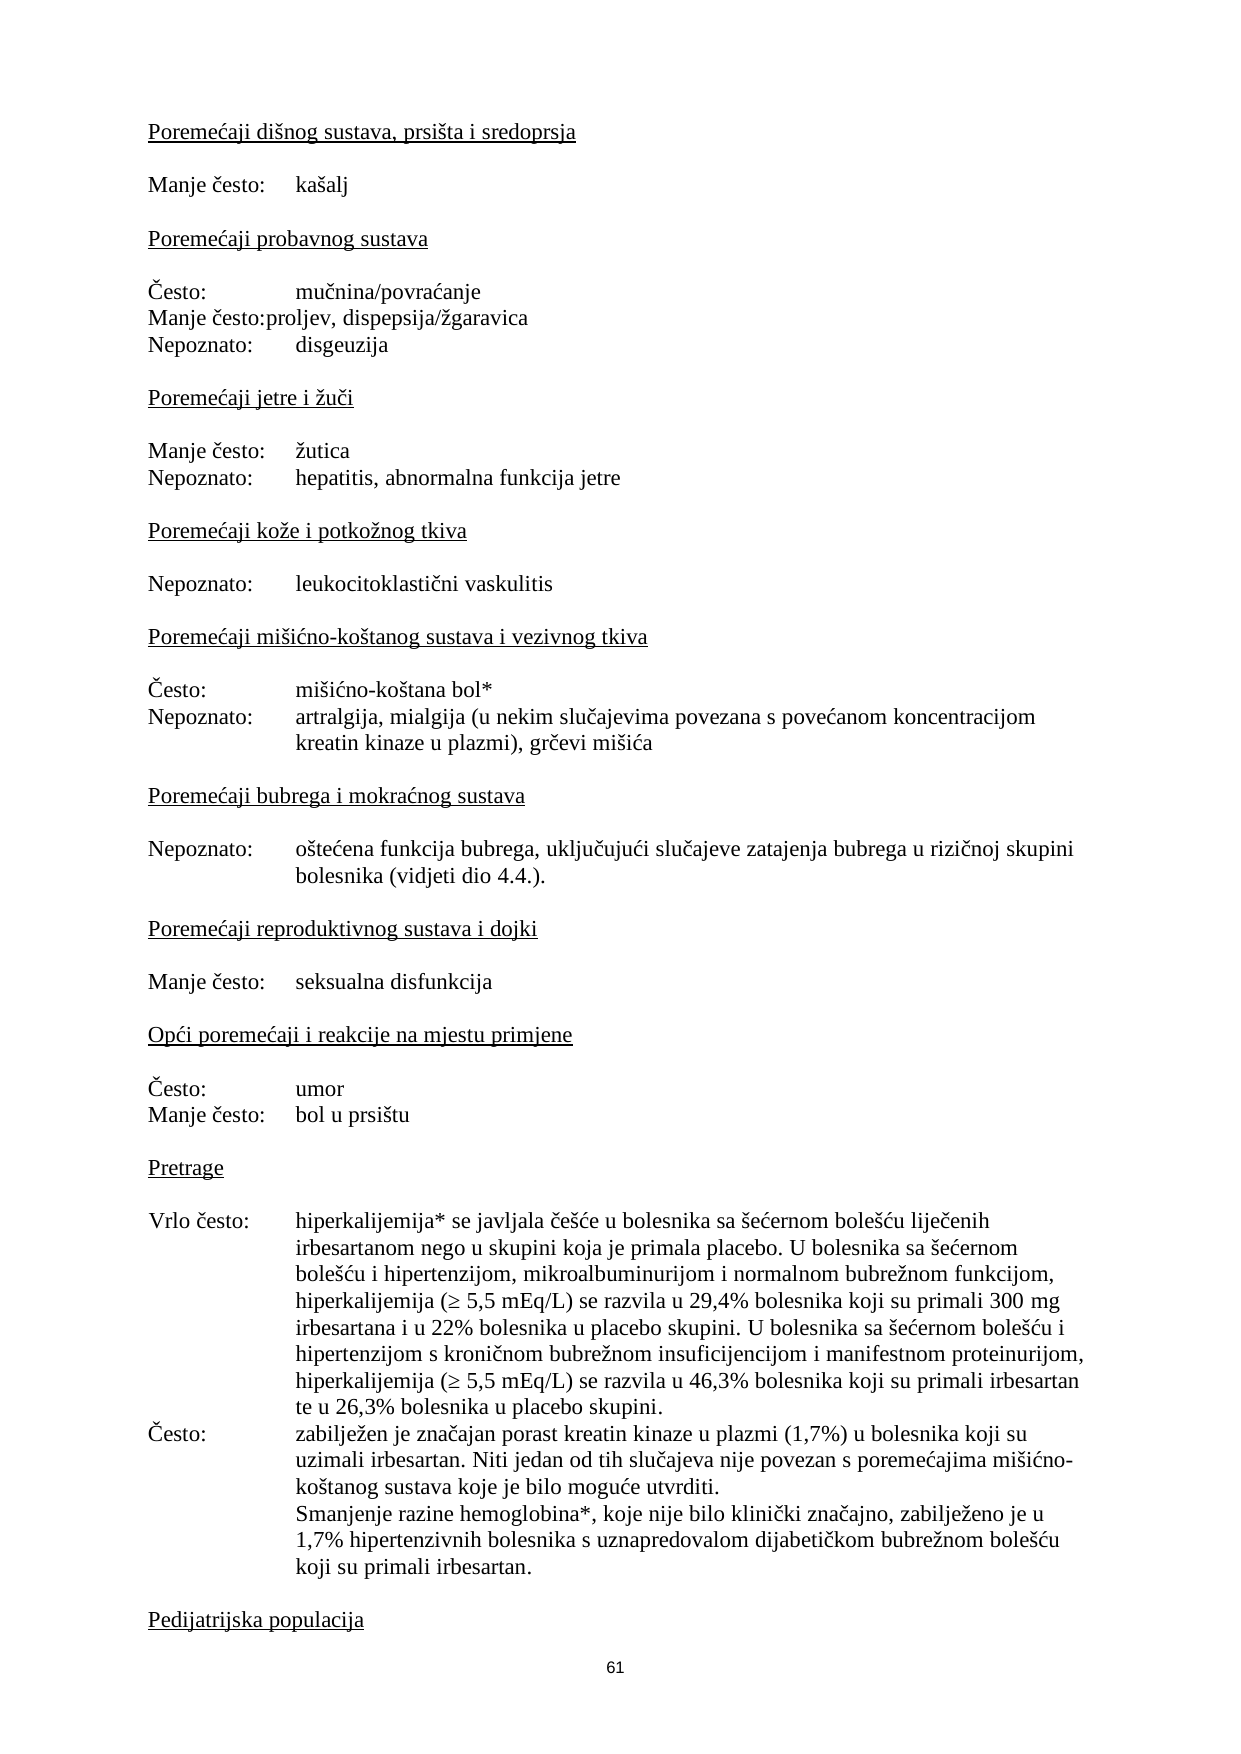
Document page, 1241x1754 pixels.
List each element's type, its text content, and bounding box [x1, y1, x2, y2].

text Nepoznato: hepatitis, abnormalna funkcija jetre [148, 463, 1092, 490]
text Često: mišićno-koštana bol* [148, 676, 1092, 702]
text Manje često: seksualna disfunkcija [148, 968, 1092, 995]
text Nepoznato: leukocitoklastični vaskulitis [148, 570, 1092, 596]
text Često: mučnina/povraćanje [148, 277, 1092, 304]
text Pretrage [148, 1154, 1092, 1181]
text Manje često: žutica [148, 437, 1092, 463]
text Manje često: proljev, dispepsija/žgaravica [148, 304, 1092, 331]
text Manje često: kašalj [148, 171, 1092, 198]
text kreatin kinaze u plazmi), grčevi mišića [148, 729, 1092, 756]
text Često: zabilježen je značajan porast kreatin kinaze u plazmi (1,7%) u bolesnika koji su uzimali irbesartan. Niti jedan od tih slučajeva nije povezan s poremećajima mišićno-koštanog sustava koje je bilo moguće utvrditi. [148, 1420, 1092, 1499]
text Poremećaji dišnog sustava, prsišta i sredoprsja [148, 118, 1092, 145]
text Manje često: bol u prsištu [148, 1101, 1092, 1127]
text Poremećaji mišićno-koštanog sustava i vezivnog tkiva [148, 623, 1092, 649]
text Vrlo često: hiperkalijemija* se javljala češće u bolesnika sa šećernom bolešću liječenih irbesartanom nego u skupini koja je primala placebo. U bolesnika sa šećernom bolešću i hipertenzijom, mikroalbuminurijom i normalnom bubrežnom funkcijom, hiperkalijemija (≥ 5,5 mEq/L) se razvila u 29,4% bolesnika koji su primali 300 mg irbesartana i u 22% bolesnika u placebo skupini. U bolesnika sa šećernom bolešću i hipertenzijom s kroničnom bubrežnom insuficijencijom i manifestnom proteinurijom, hiperkalijemija (≥ 5,5 mEq/L) se razvila u 46,3% bolesnika koji su primali irbesartan te u 26,3% bolesnika u placebo skupini. [148, 1207, 1092, 1420]
text Poremećaji probavnog sustava [148, 224, 1092, 251]
text Pedijatrijska populacija [148, 1606, 1092, 1632]
text Nepoznato: disgeuzija [148, 331, 1092, 357]
text Poremećaji reproduktivnog sustava i dojki [148, 915, 1092, 942]
text Često: umor [148, 1074, 1092, 1101]
text Poremećaji jetre i žuči [148, 384, 1092, 410]
text Smanjenje razine hemoglobina*, koje nije bilo klinički značajno, zabilježeno je u 1,7% hipertenzivnih bolesnika s uznapredovalom dijabetičkom bubrežnom bolešću koji su primali irbesartan. [295, 1499, 1092, 1579]
text Nepoznato: artralgija, mialgija (u nekim slučajevima povezana s povećanom koncentracijom [148, 702, 1092, 729]
text bolesnika (vidjeti dio 4.4.). [148, 862, 1092, 888]
text Opći poremećaji i reakcije na mjestu primjene [148, 1021, 1092, 1048]
text Poremećaji bubrega i mokraćnog sustava [148, 782, 1092, 809]
text Poremećaji kože i potkožnog tkiva [148, 517, 1092, 543]
text Nepoznato: oštećena funkcija bubrega, uključujući slučajeve zatajenja bubrega u rizičnoj skupini [148, 835, 1092, 862]
